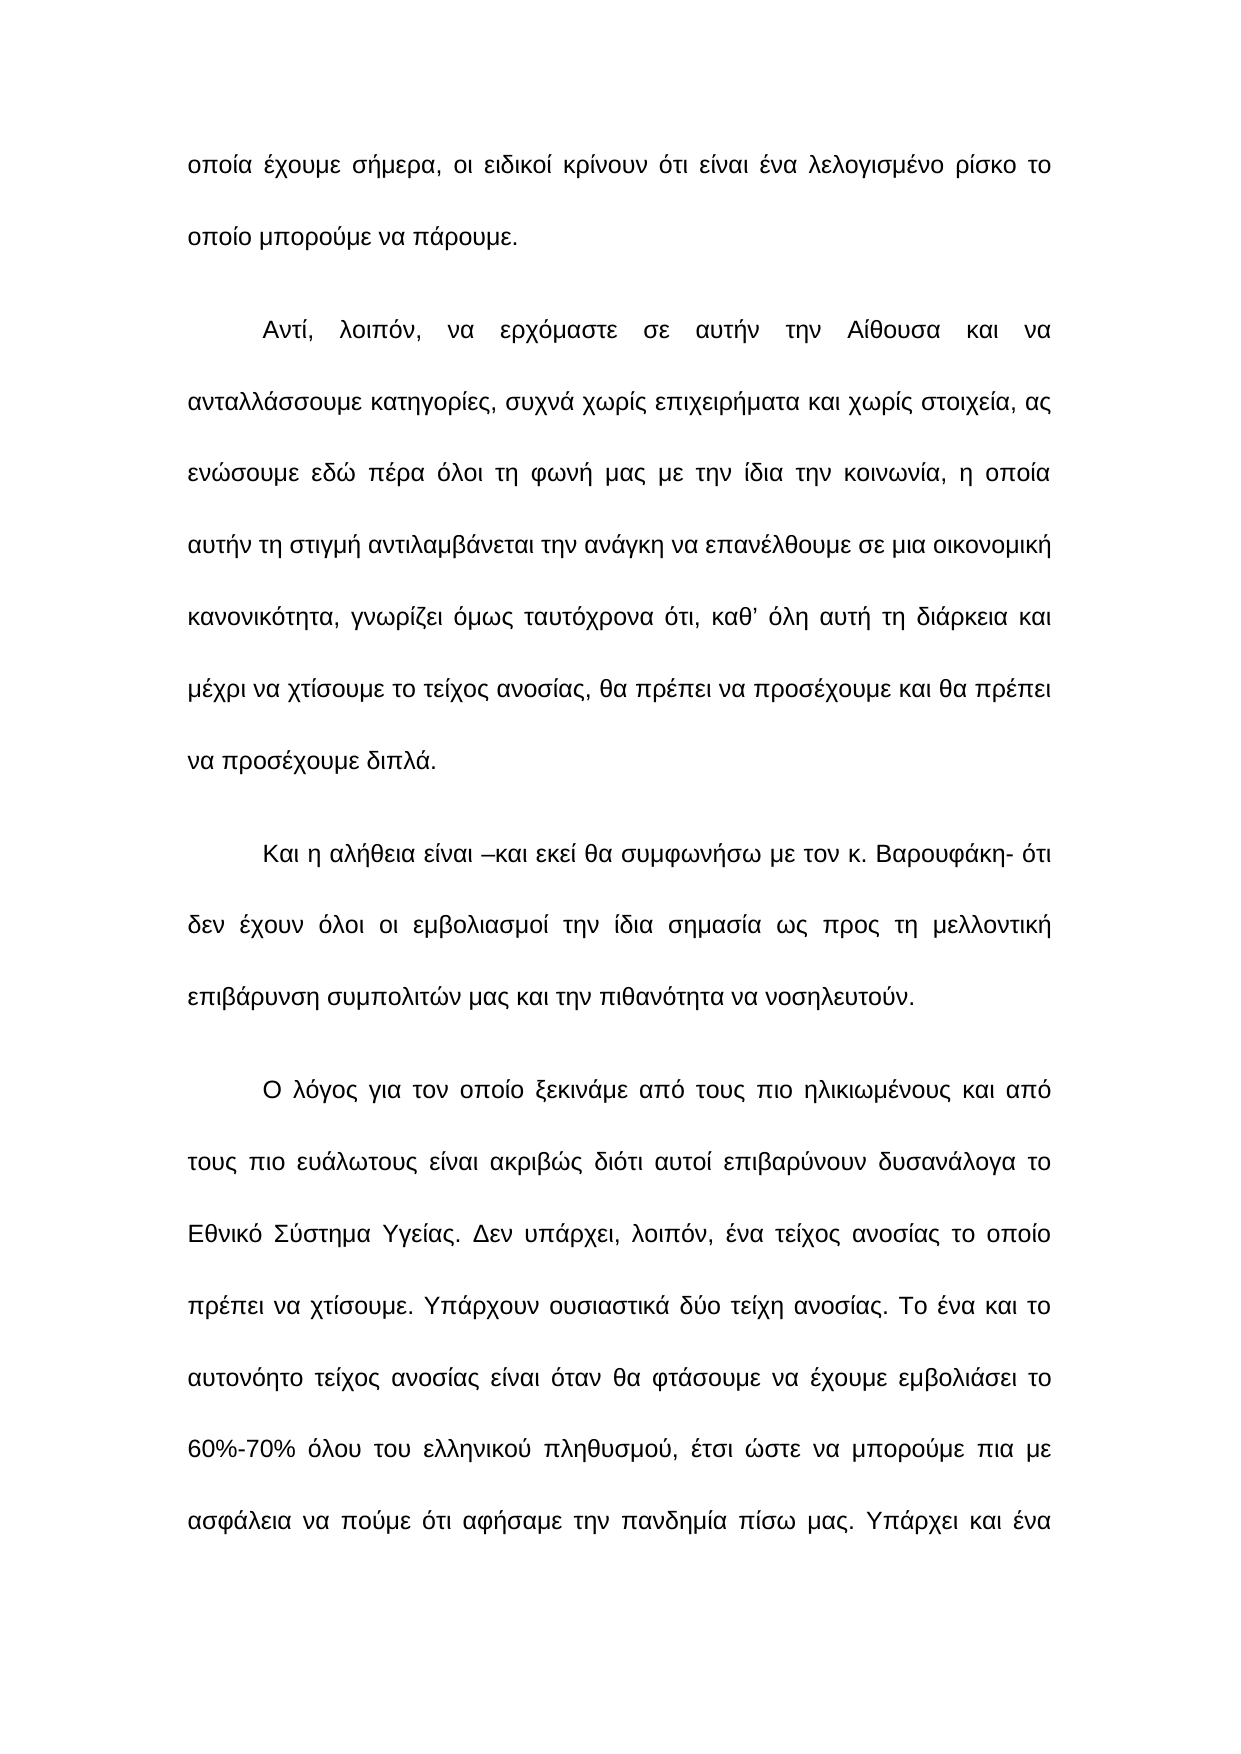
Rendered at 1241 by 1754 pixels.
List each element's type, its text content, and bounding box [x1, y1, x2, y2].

text Και η αλήθεια είναι –και εκεί θα συμφωνήσω με τον κ. Βαρουφάκη- ότι δεν έχουν όλοι οι εμβολιασμοί την ίδια σημασία ως προς τη μελλοντική επιβάρυνση συμπολιτών μας και την πιθανότητα να νοσηλευτούν. [187, 838, 1053, 1011]
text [187, 150, 1053, 251]
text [187, 1075, 1053, 1535]
text Αντί, λοιπόν, να ερχόμαστε σε αυτήν την Αίθουσα και να ανταλλάσσουμε κατηγορίες, συχνά χωρίς επιχειρήματα και χωρίς στοιχεία, ας ενώσουμε εδώ πέρα όλοι τη φωνή μας με την ίδια την κοινωνία, η οποία αυτήν τη στιγμή αντιλαμβάνεται την ανάγκη να επανέλθουμε σε μια οικονομική κανονικότητα, γνωρίζει όμως ταυτόχρονα ότι, καθ’ όλη αυτή τη διάρκεια και μέχρι να χτίσουμε το τείχος ανοσίας, θα πρέπει να προσέχουμε και θα πρέπει να προσέχουμε διπλά. [187, 314, 1053, 774]
